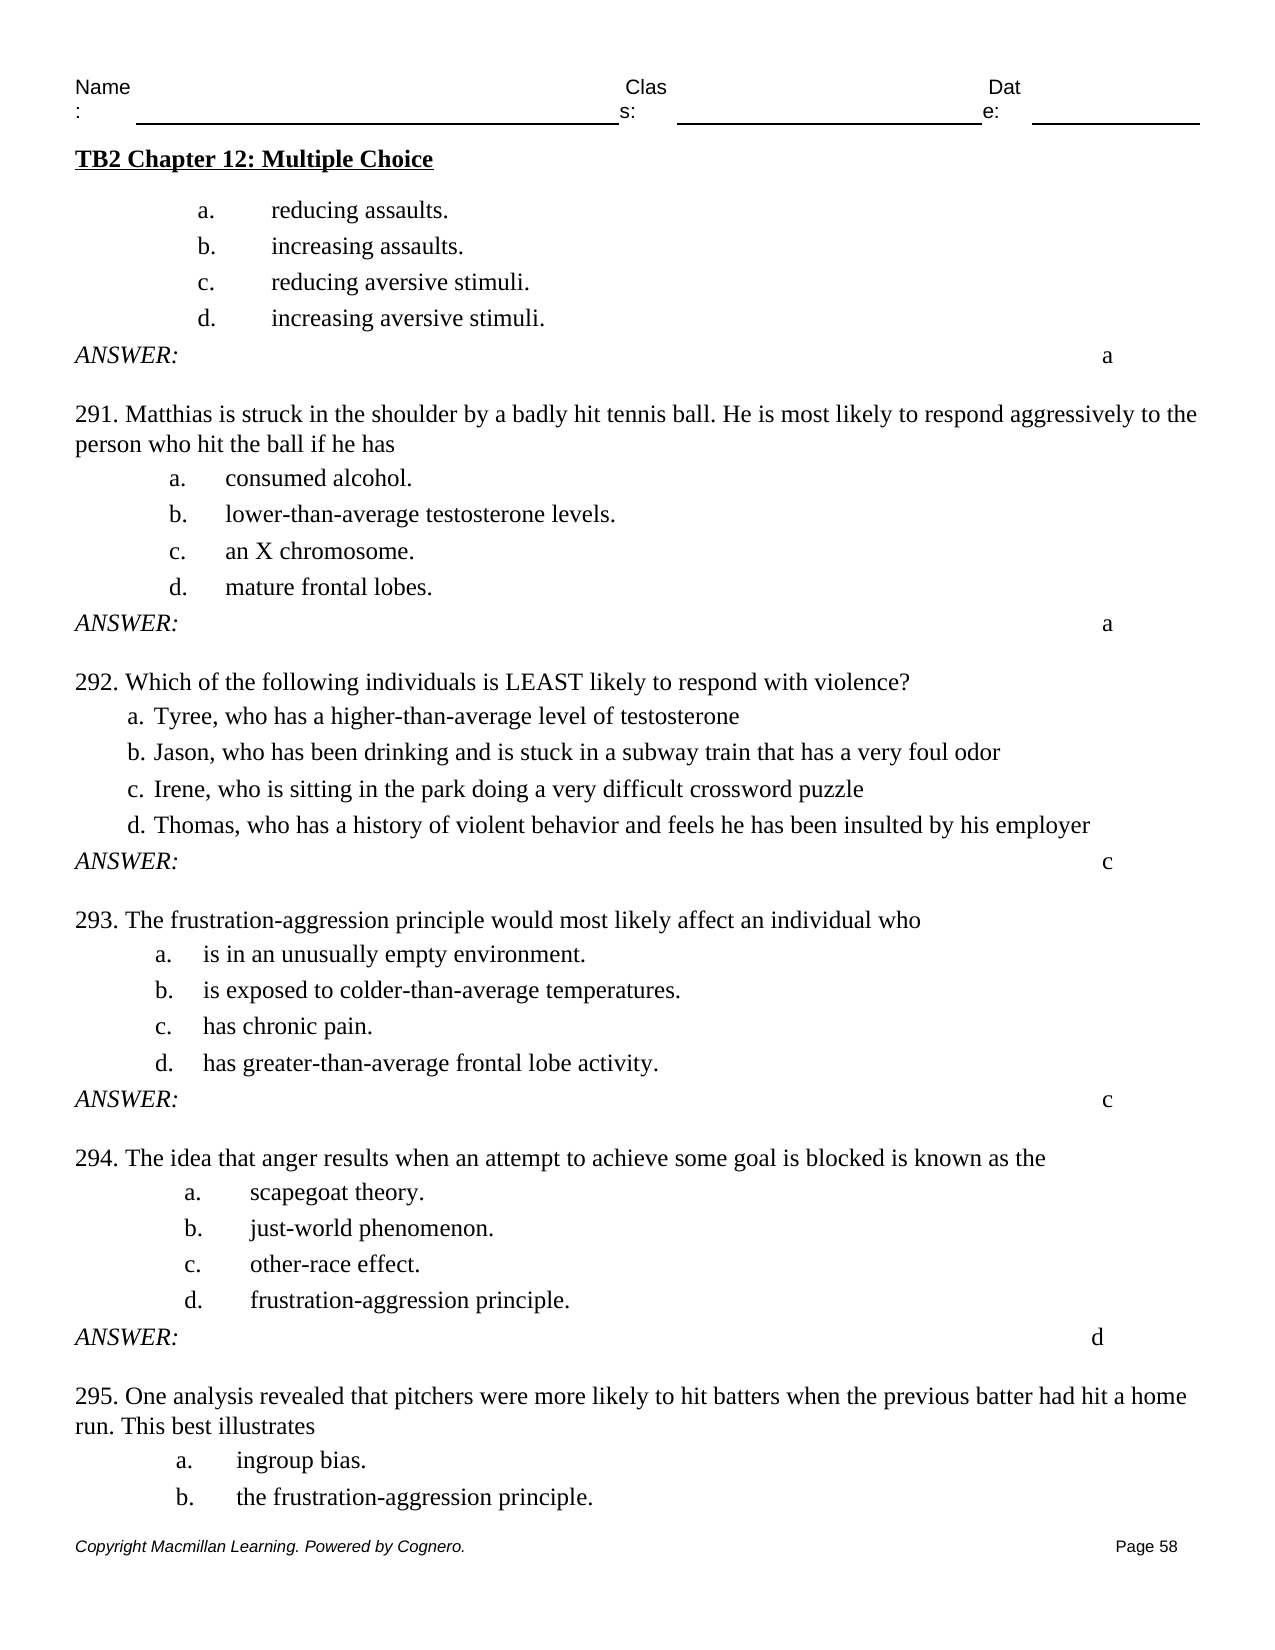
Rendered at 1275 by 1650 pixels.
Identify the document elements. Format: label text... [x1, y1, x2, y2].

table_header 294. The idea that anger results when an attempt to achieve some goal is blocked is known as the [75, 1143, 1200, 1354]
table_header 292. Which of the following individuals is LEAST likely to respond with violence? [75, 667, 1200, 878]
table_header 291. Matthias is struck in the shoulder by a badly hit tennis ball. He is most likely to respond aggressively to the person who hit the ball if he has [75, 399, 1200, 640]
table_header 293. The frustration-aggression principle would most likely affect an individual who [75, 905, 1200, 1116]
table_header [75, 1381, 1200, 1515]
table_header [75, 192, 1200, 372]
